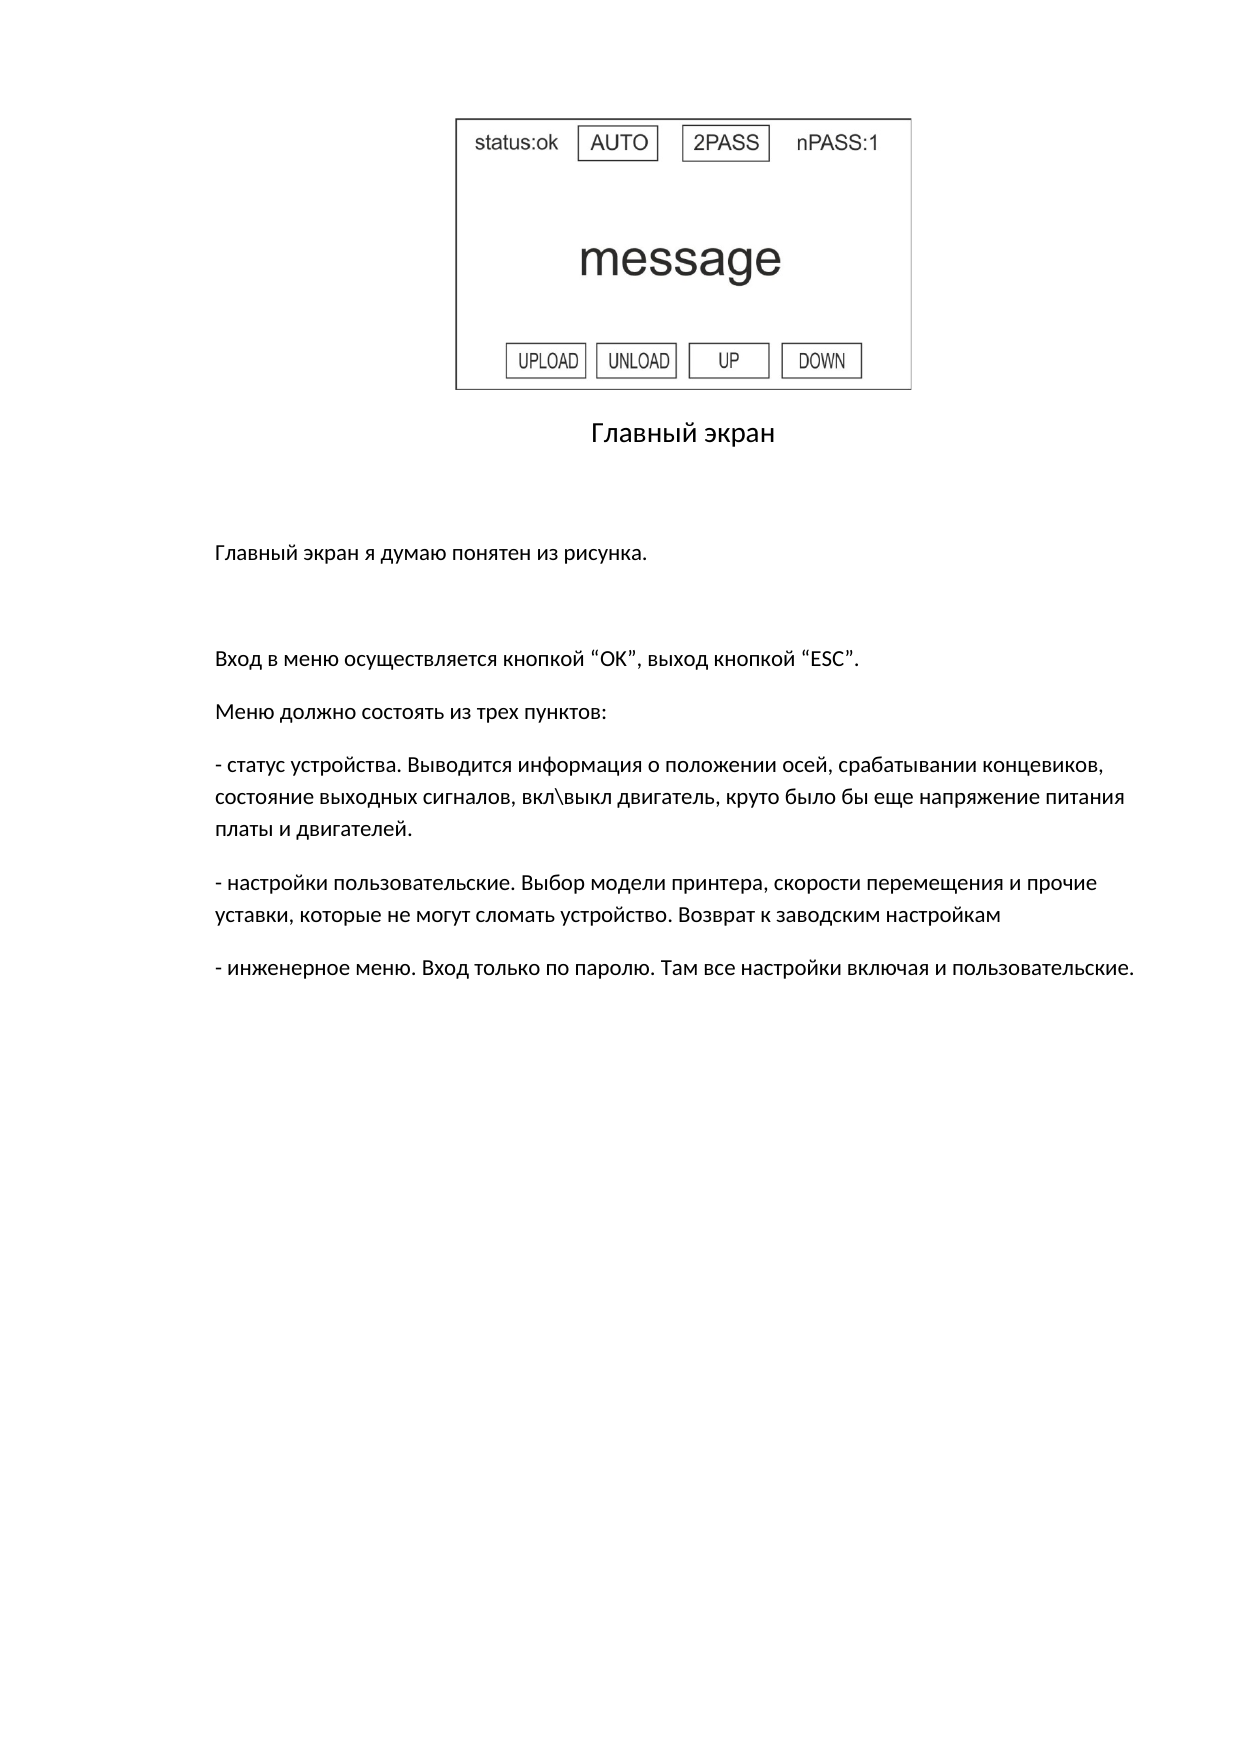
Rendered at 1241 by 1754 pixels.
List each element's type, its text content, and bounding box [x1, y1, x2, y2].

text Главный экран я думаю понятен из рисунка. [215, 538, 1152, 566]
text Меню должно состоять из трех пунктов: [215, 697, 1152, 725]
text - инженерное меню. Вход только по паролю. Там все настройки включая и пользовательские. [215, 953, 1152, 981]
text - статус устройства. Выводится информация о положении осей, срабатывании концевиков, состояние выходных сигналов, вкл\выкл двигатель, круто было бы еще напряжение питания платы и двигателей. [215, 750, 1152, 843]
text Вход в меню осуществляется кнопкой “OK”, выход кнопкой “ESC”. [215, 644, 1152, 672]
picture [455, 118, 912, 390]
text Главный экран [215, 414, 1152, 450]
text - настройки пользовательские. Выбор модели принтера, скорости перемещения и прочие уставки, которые не могут сломать устройство. Возврат к заводским настройкам [215, 868, 1152, 928]
